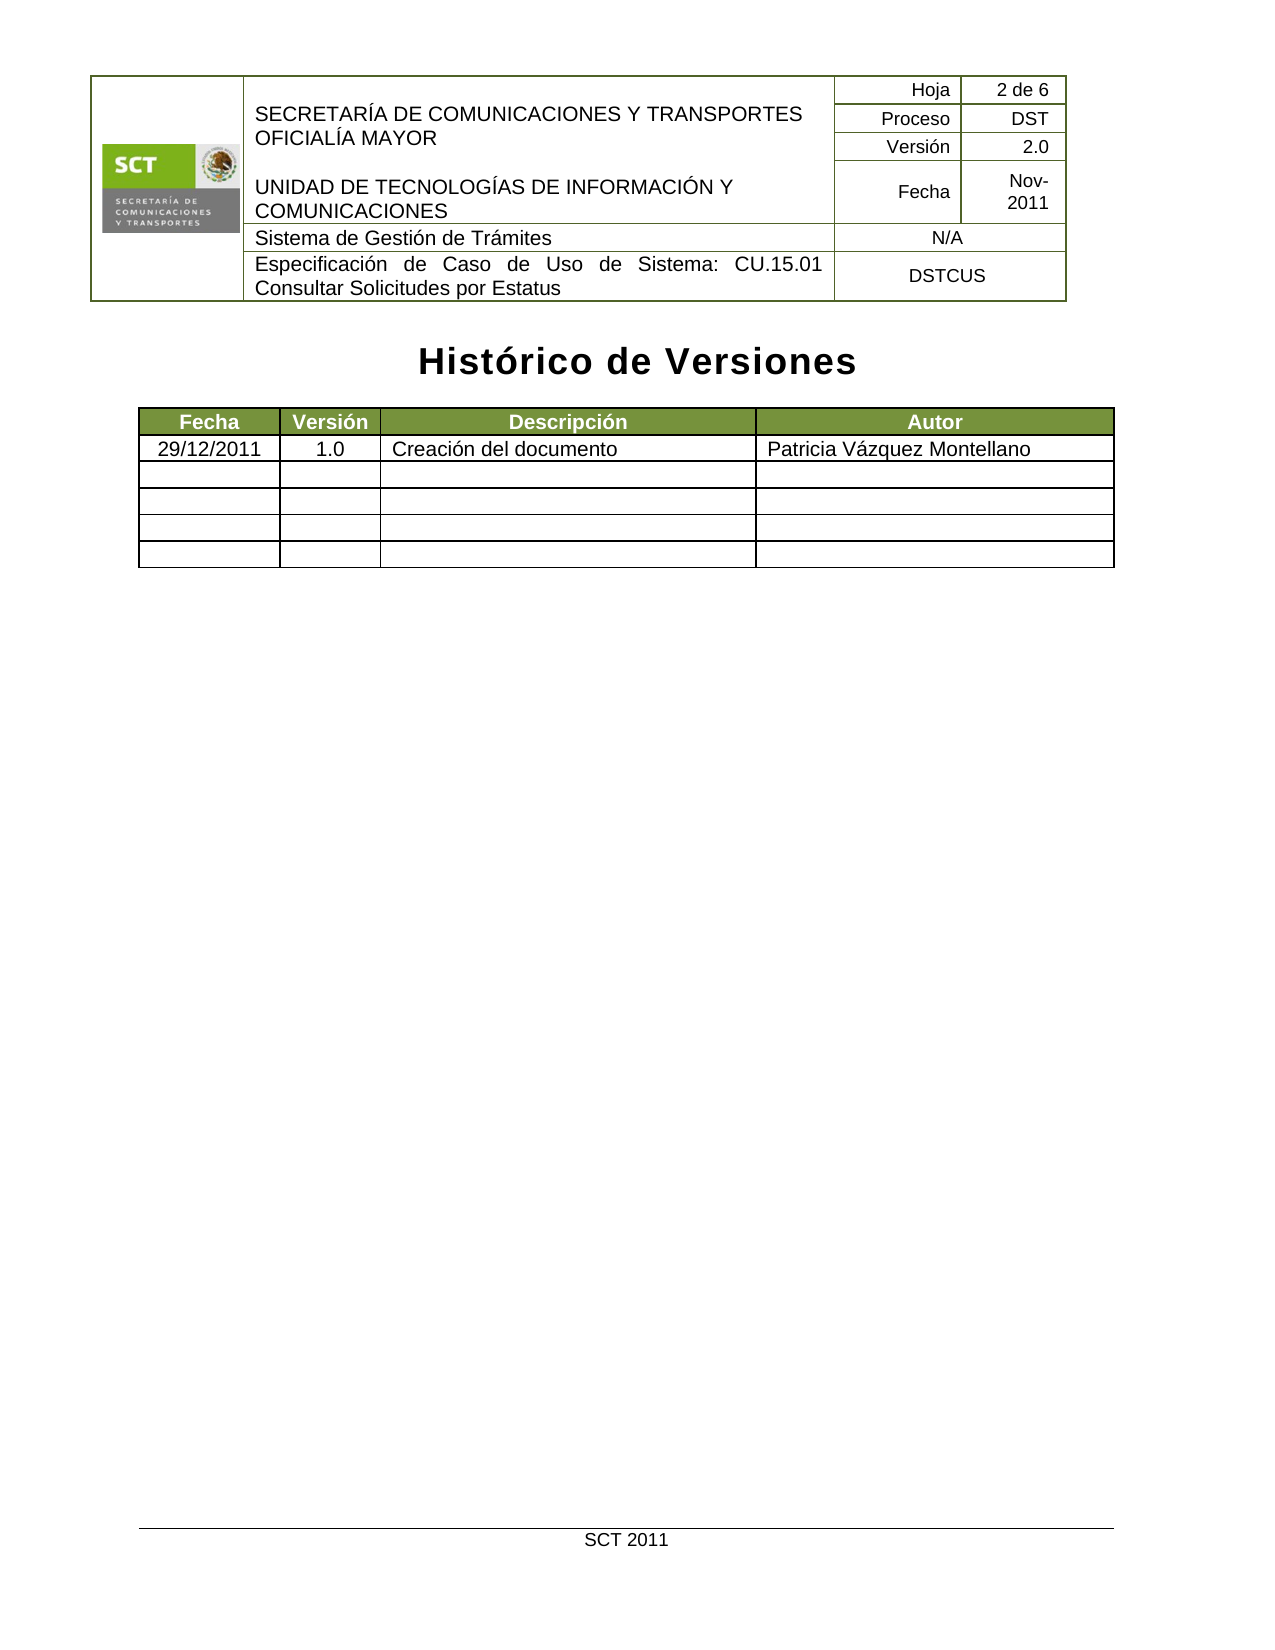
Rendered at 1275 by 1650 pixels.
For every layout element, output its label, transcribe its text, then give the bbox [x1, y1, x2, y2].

table_cell 29/12/2011 [140, 436, 279, 460]
table_cell Creación del documento [381, 436, 755, 460]
table_cell [281, 542, 380, 567]
table_cell [140, 462, 279, 487]
table_cell [281, 462, 380, 487]
table_cell [381, 542, 755, 567]
table_cell [757, 462, 1113, 487]
table_cell Patricia Vázquez Montellano [757, 436, 1113, 460]
table_header Fecha [140, 409, 279, 434]
table_cell [757, 542, 1113, 567]
table_cell [381, 489, 755, 513]
table_cell [140, 515, 279, 540]
table_cell [757, 515, 1113, 540]
table_cell [281, 489, 380, 513]
table_cell [381, 462, 755, 487]
subtitle Histórico de Versiones [150, 339, 1125, 382]
table_cell [140, 489, 279, 513]
table_cell [757, 489, 1113, 513]
table_cell 1.0 [281, 436, 380, 460]
table_header Autor [757, 409, 1113, 434]
table_header Descripción [381, 409, 755, 434]
table_cell [281, 515, 380, 540]
table_cell [140, 542, 279, 567]
table_header Versión [281, 409, 380, 434]
table_cell [381, 515, 755, 540]
